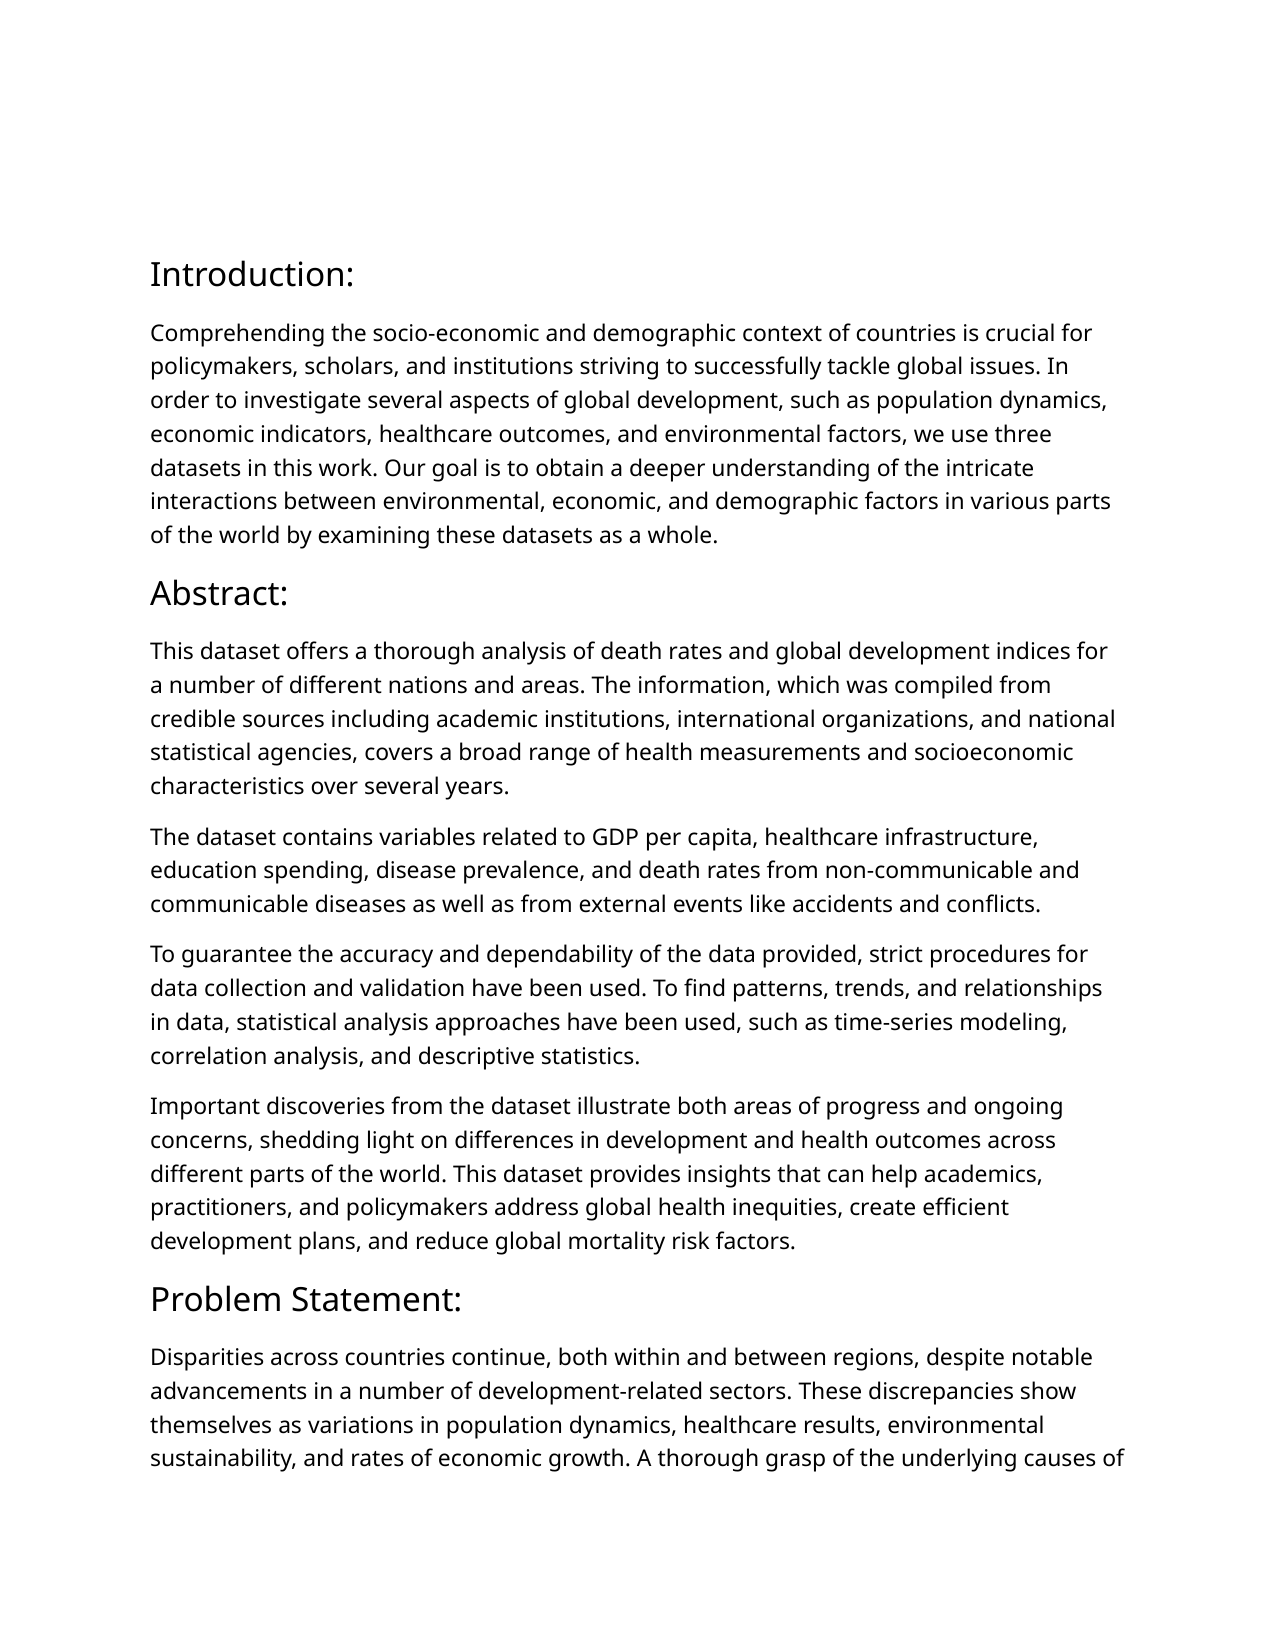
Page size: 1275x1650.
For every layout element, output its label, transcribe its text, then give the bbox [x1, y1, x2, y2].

text This dataset offers a thorough analysis of death rates and global development indices for a number of different nations and areas. The information, which was compiled from credible sources including academic institutions, international organizations, and national statistical agencies, covers a broad range of health measurements and socioeconomic characteristics over several years. [150, 635, 1125, 801]
text The dataset contains variables related to GDP per capita, healthcare infrastructure, education spending, disease prevalence, and death rates from non-communicable and communicable diseases as well as from external events like accidents and conflicts. [150, 820, 1125, 919]
text Abstract: [150, 569, 1125, 615]
text Problem Statement: [150, 1275, 1125, 1321]
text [150, 1341, 1125, 1473]
text To guarantee the accuracy and dependability of the data provided, strict procedures for data collection and validation have been used. To find patterns, trends, and relationships in data, statistical analysis approaches have been used, such as time-series modeling, correlation analysis, and descriptive statistics. [150, 938, 1125, 1071]
text Comprehending the socio-economic and demographic context of countries is crucial for policymakers, scholars, and institutions striving to successfully tackle global issues. In order to investigate several aspects of global development, such as population dynamics, economic indicators, healthcare outcomes, and environmental factors, we use three datasets in this work. Our goal is to obtain a deeper understanding of the intricate interactions between environmental, economic, and demographic factors in various parts of the world by examining these datasets as a whole. [150, 316, 1125, 550]
text Important discoveries from the dataset illustrate both areas of progress and ongoing concerns, shedding light on differences in development and health outcomes across different parts of the world. This dataset provides insights that can help academics, practitioners, and policymakers address global health inequities, create efficient development plans, and reduce global mortality risk factors. [150, 1090, 1125, 1256]
text Introduction: [150, 251, 1125, 296]
